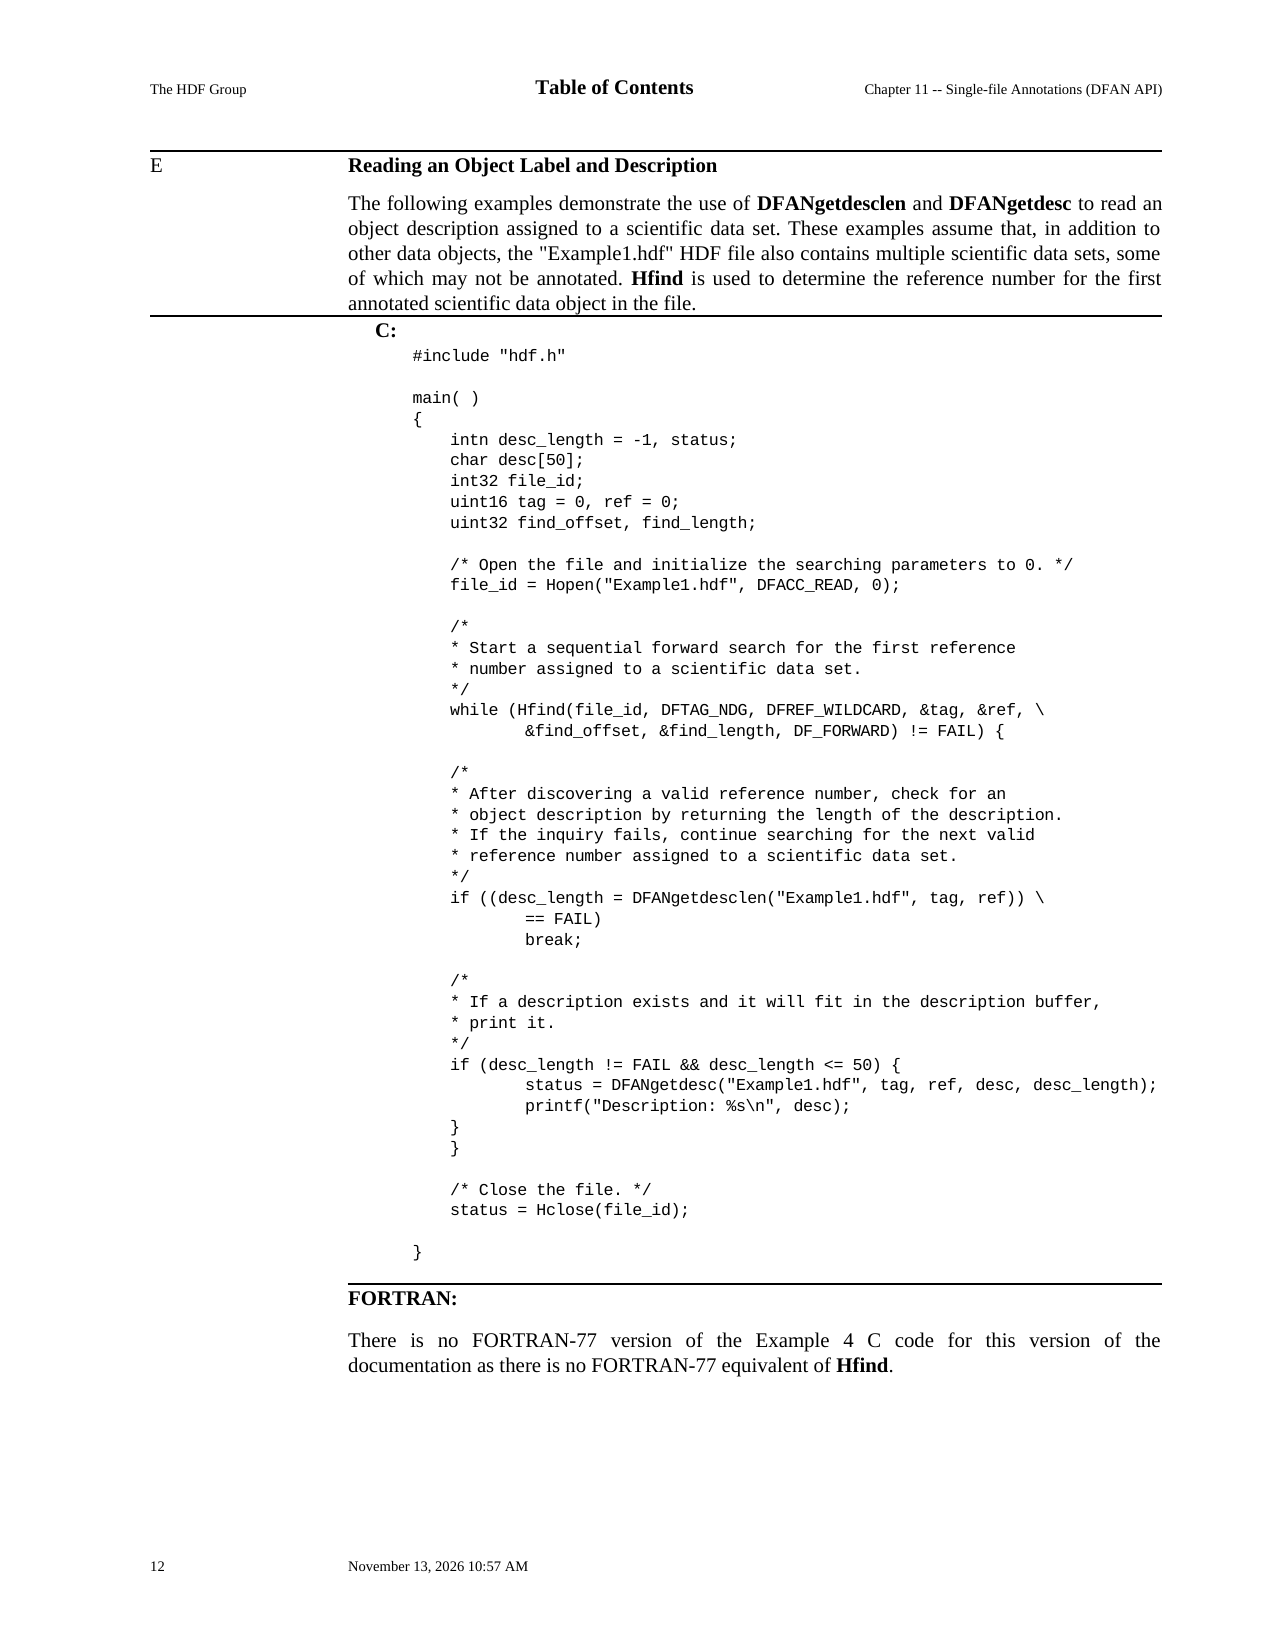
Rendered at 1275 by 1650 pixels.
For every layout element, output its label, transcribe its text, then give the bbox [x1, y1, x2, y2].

text &find_offset, &find_length, DF_FORWARD) != FAIL) { [412, 721, 1162, 742]
text /* [412, 971, 1162, 992]
text /* Open the file and initialize the searching parameters to 0. */ [412, 554, 1162, 575]
text intn desc_length = -1, status; [412, 429, 1162, 450]
text * After discovering a valid reference number, check for an [412, 783, 1162, 804]
text == FAIL) [412, 908, 1162, 929]
text /* Close the file. */ [412, 1179, 1162, 1200]
text * print it. [412, 1012, 1162, 1033]
text * If the inquiry fails, continue searching for the next valid [412, 825, 1162, 846]
text */ [412, 1033, 1162, 1054]
text { [412, 408, 1162, 429]
text The following examples demonstrate the use of DFANgetdesclen and DFANgetdesc to read an object description assigned to a scientific data set. These examples assume that, in addition to other data objects, the "Example1.hdf" HDF file also contains multiple scientific data sets, some of which may not be annotated. Hfind is used to determine the reference number for the first annotated scientific data object in the file. [348, 189, 1162, 314]
text main( ) [412, 387, 1162, 408]
text /* [412, 617, 1162, 637]
text char desc[50]; [412, 450, 1162, 471]
text * If a description exists and it will fit in the description buffer, [412, 992, 1162, 1012]
text while (Hfind(file_id, DFTAG_NDG, DFREF_WILDCARD, &tag, &ref, \ [412, 700, 1162, 721]
text */ [412, 867, 1162, 887]
text } [412, 1117, 1162, 1137]
text * number assigned to a scientific data set. [412, 658, 1162, 679]
text status = Hclose(file_id); [412, 1200, 1162, 1221]
text break; [412, 929, 1162, 950]
text file_id = Hopen("Example1.hdf", DFACC_READ, 0); [412, 575, 1162, 596]
text printf("Description: %s\n", desc); [412, 1096, 1162, 1117]
text #include "hdf.h" [412, 346, 1162, 367]
text uint16 tag = 0, ref = 0; [412, 492, 1162, 512]
list Reading an Object Label and Description [150, 152, 1162, 177]
text * reference number assigned to a scientific data set. [412, 846, 1162, 867]
title C: [150, 317, 1162, 342]
text int32 file_id; [412, 471, 1162, 492]
text status = DFANgetdesc("Example1.hdf", tag, ref, desc, desc_length); [412, 1075, 1162, 1096]
text There is no FORTRAN-77 version of the Example 4 C code for this version of the documentation as there is no FORTRAN-77 equivalent of Hfind. [348, 1327, 1162, 1377]
text * Start a sequential forward search for the first reference [412, 637, 1162, 658]
text } [412, 1137, 1162, 1158]
text uint32 find_offset, find_length; [412, 512, 1162, 533]
text */ [412, 679, 1162, 700]
text if ((desc_length = DFANgetdesclen("Example1.hdf", tag, ref)) \ [412, 887, 1162, 908]
text * object description by returning the length of the description. [412, 804, 1162, 825]
title FORTRAN: [348, 1285, 1162, 1310]
text if (desc_length != FAIL && desc_length <= 50) { [412, 1054, 1162, 1075]
text /* [412, 762, 1162, 783]
text } [412, 1242, 1162, 1262]
